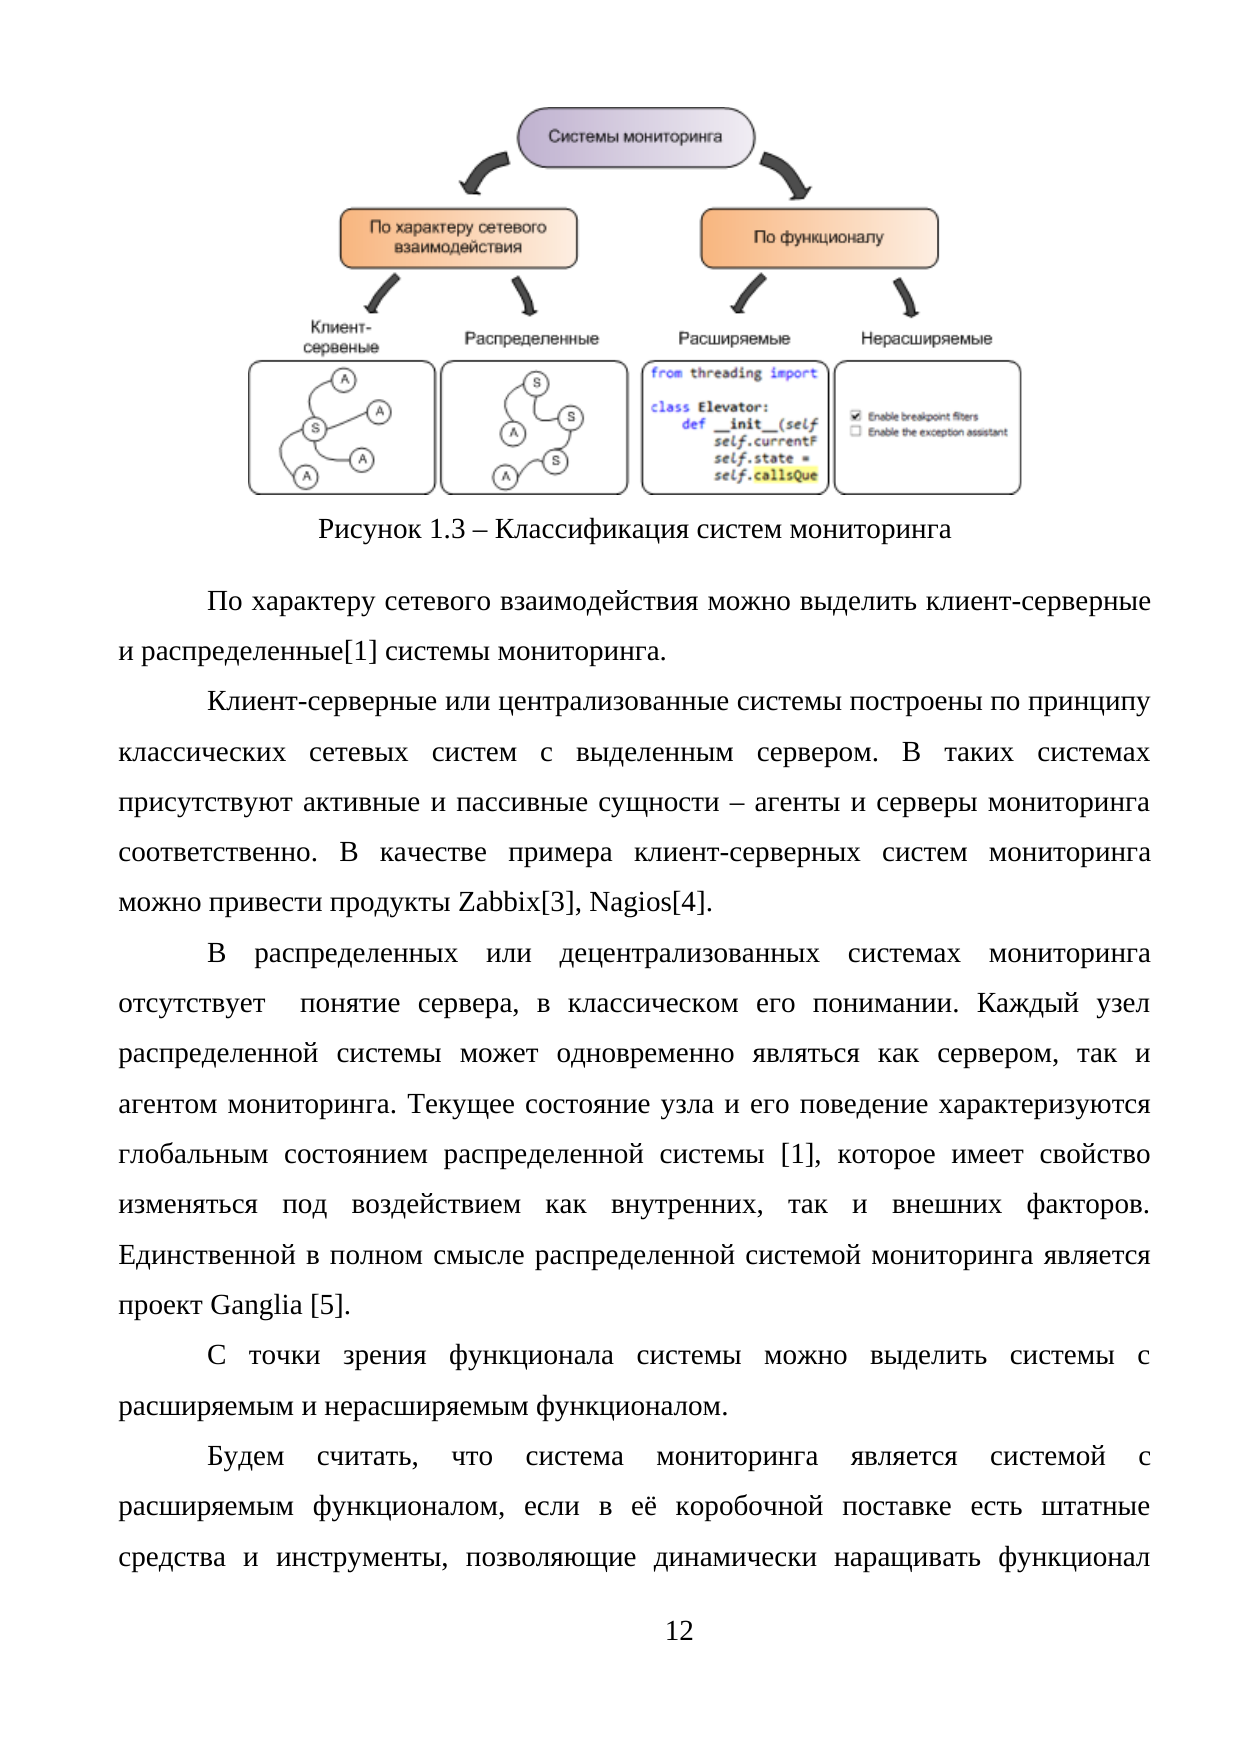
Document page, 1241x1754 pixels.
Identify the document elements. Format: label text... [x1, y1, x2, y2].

text С точки зрения функционала системы можно выделить системы с расширяемым и нерасширяемым функционалом. [118, 1337, 1152, 1421]
text Клиент-серверные или централизованные системы построены по принципу классических сетевых систем с выделенным сервером. В таких системах присутствуют активные и пассивные сущности – агенты и серверы мониторинга соответственно. В качестве примера клиент-серверных систем мониторинга можно привести продукты Zabbix[3], Nagios[4]. [118, 683, 1152, 918]
text По характеру сетевого взаимодействия можно выделить клиент-серверные и распределенные[1] системы мониторинга. [118, 583, 1152, 667]
picture [248, 107, 1022, 495]
text В распределенных или децентрализованных системах мониторинга отсутствует понятие сервера, в классическом его понимании. Каждый узел распределенной системы может одновременно являться как сервером, так и агентом мониторинга. Текущее состояние узла и его поведение характеризуются глобальным состоянием распределенной системы [1], которое имеет свойство изменяться под воздействием как внутренних, так и внешних факторов. Единственной в полном смысле распределенной системой мониторинга является проект Ganglia [5]. [118, 935, 1152, 1321]
text Рисунок 1.3 – Классификация систем мониторинга [118, 512, 1152, 545]
